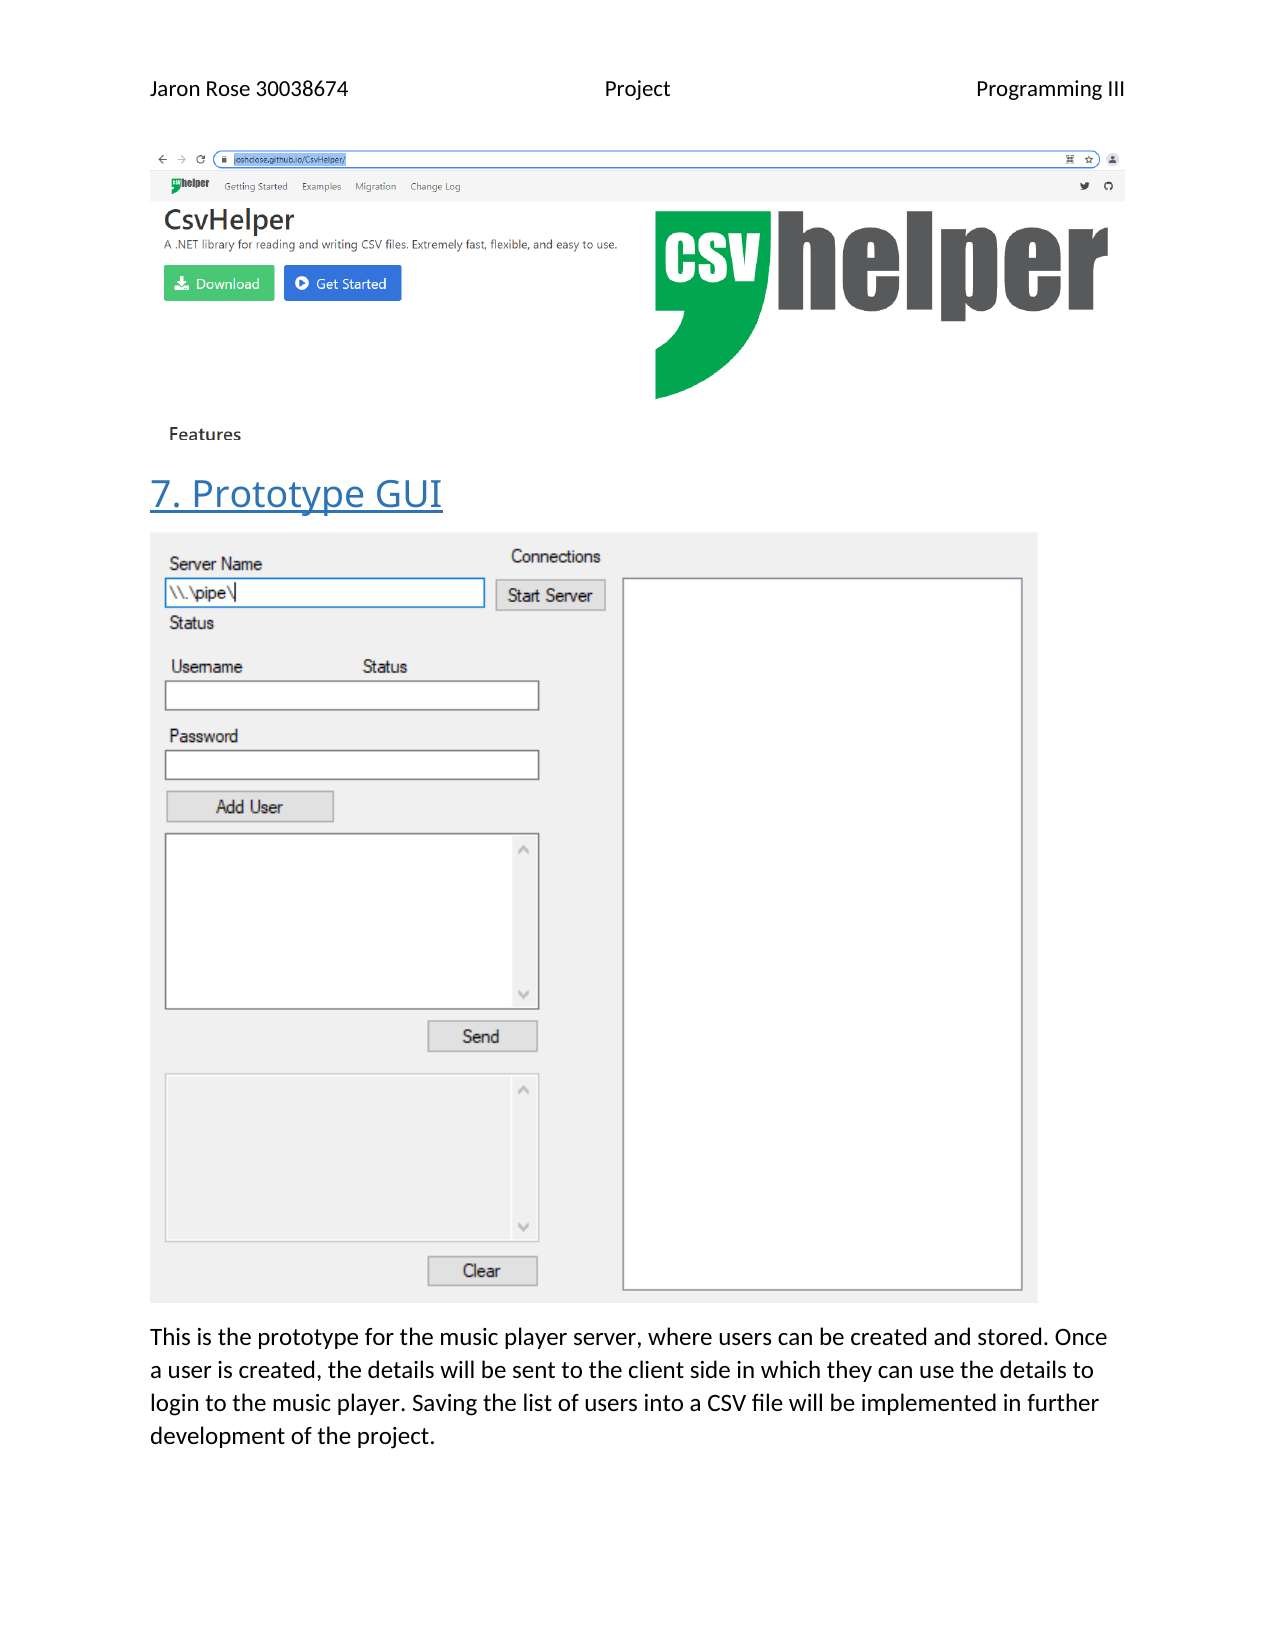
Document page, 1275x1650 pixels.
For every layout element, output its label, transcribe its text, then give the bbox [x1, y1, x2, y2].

picture [150, 522, 1038, 1303]
subtitle 7. Prototype GUI [150, 467, 1125, 518]
text This is the prototype for the music player server, where users can be created and stored. Once a user is created, the details will be sent to the client side in which they can use the details to login to the music player. Saving the list of users into a CSV file will be implemented in further development of the project. [150, 1321, 1125, 1451]
picture [150, 150, 1125, 440]
